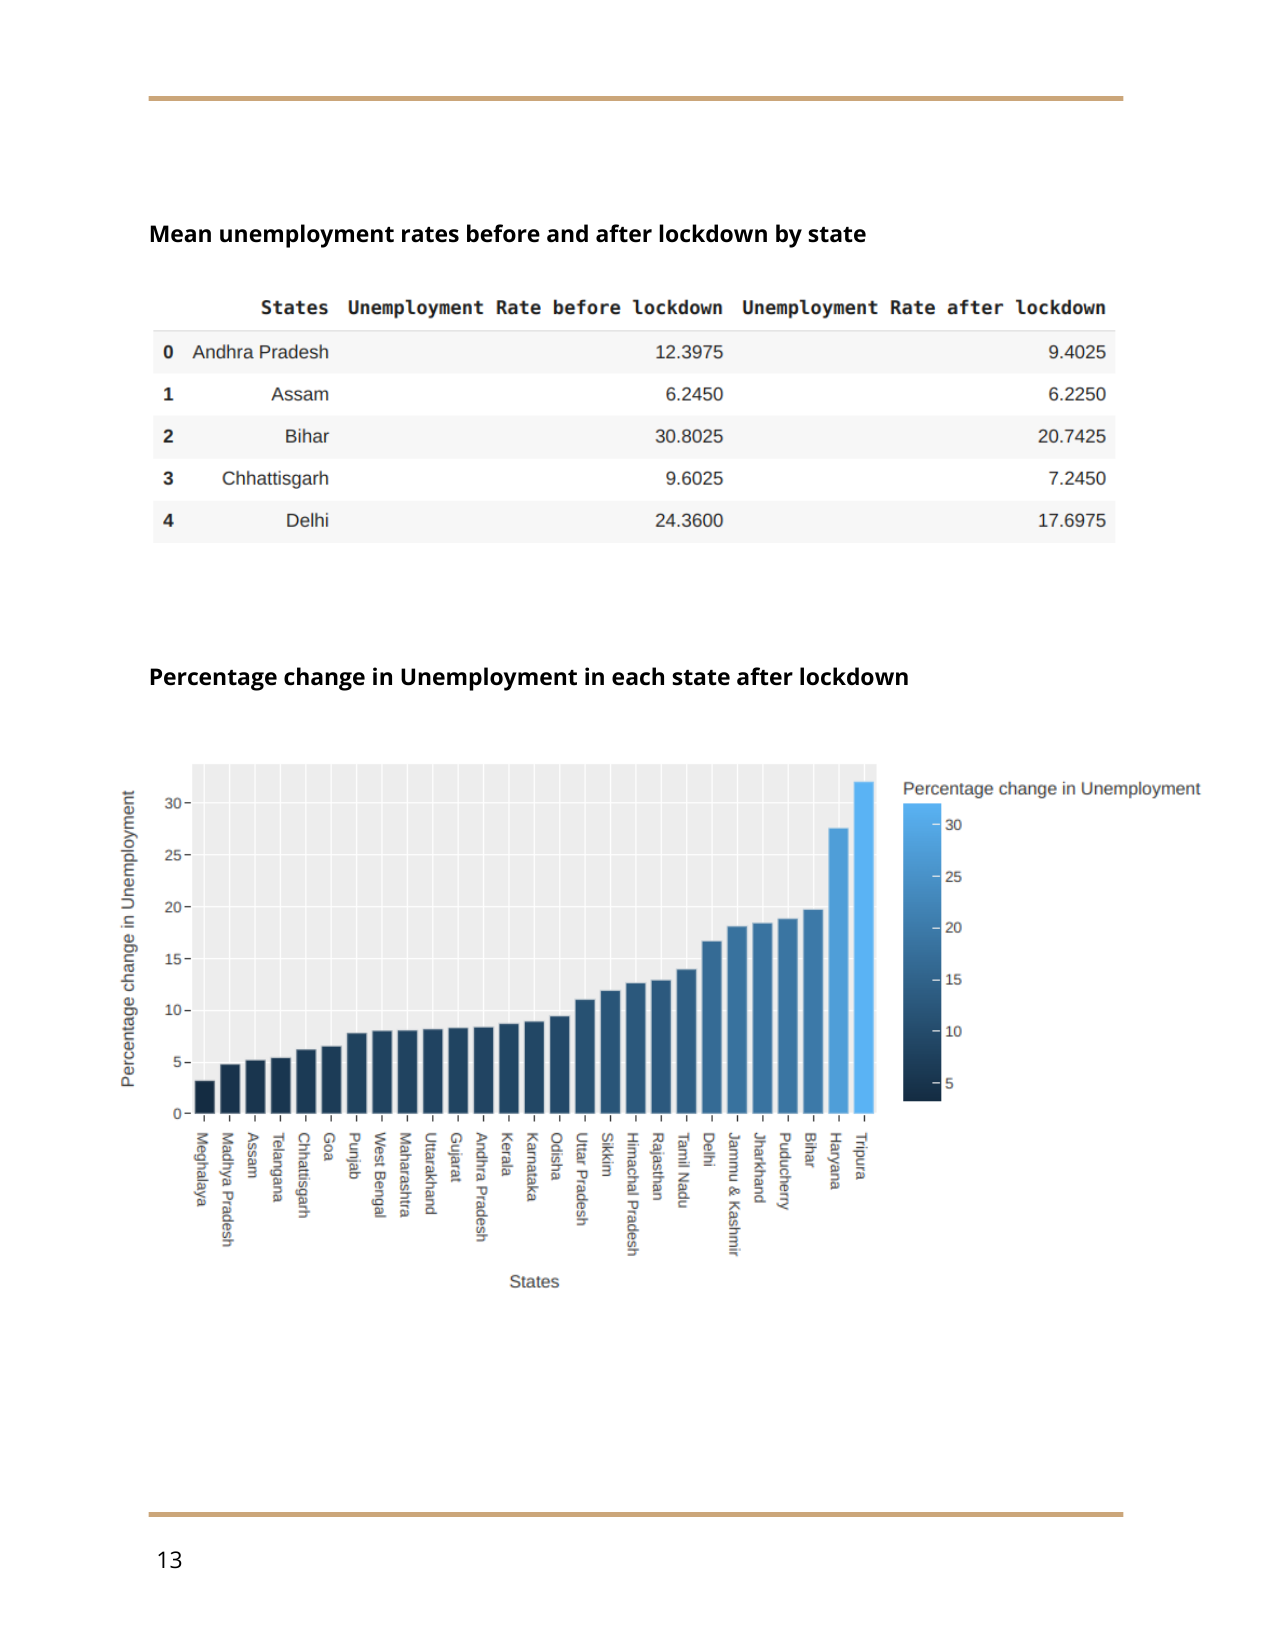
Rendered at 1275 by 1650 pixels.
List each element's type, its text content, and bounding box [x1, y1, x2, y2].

picture [148, 96, 1124, 101]
picture [148, 1512, 1124, 1517]
text Mean unemployment rates before and after lockdown by state [148, 218, 1125, 249]
picture [92, 730, 1222, 1294]
text Percentage change in Unemployment in each state after lockdown [148, 660, 1125, 692]
picture [148, 285, 1124, 557]
